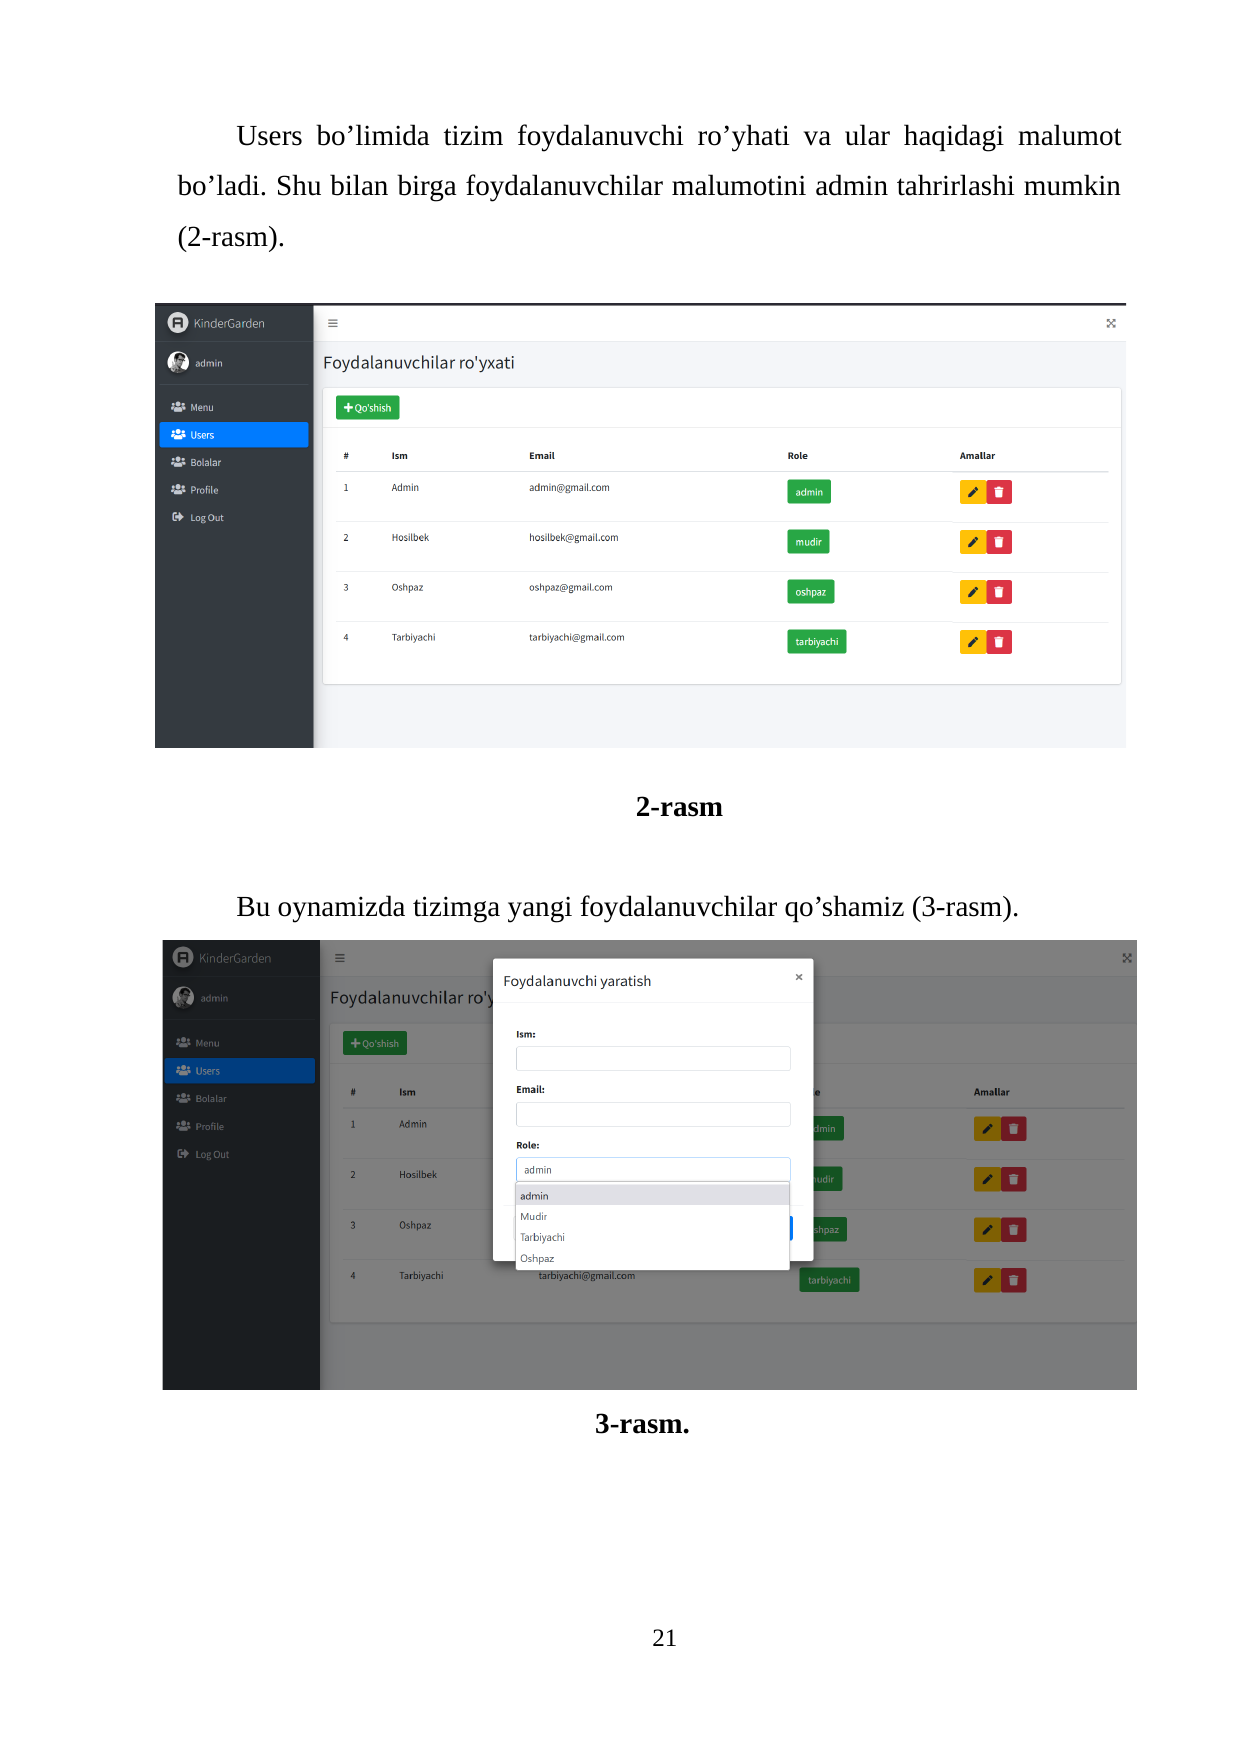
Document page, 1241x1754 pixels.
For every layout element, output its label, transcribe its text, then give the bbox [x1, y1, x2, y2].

picture [162, 940, 1137, 1390]
picture [154, 303, 1126, 747]
text Users bo’limida tizim foydalanuvchi ro’yhati va ular haqidagi malumot bo’ladi. Shu bilan birga foydalanuvchilar malumotini admin tahrirlashi mumkin (2-rasm). [177, 118, 1122, 252]
text 2-rasm [177, 747, 1122, 822]
text Bu oynamizda tizimga yangi foydalanuvchilar qo’shamiz (3-rasm). [177, 889, 1122, 923]
text 3-rasm. [118, 1407, 1122, 1440]
